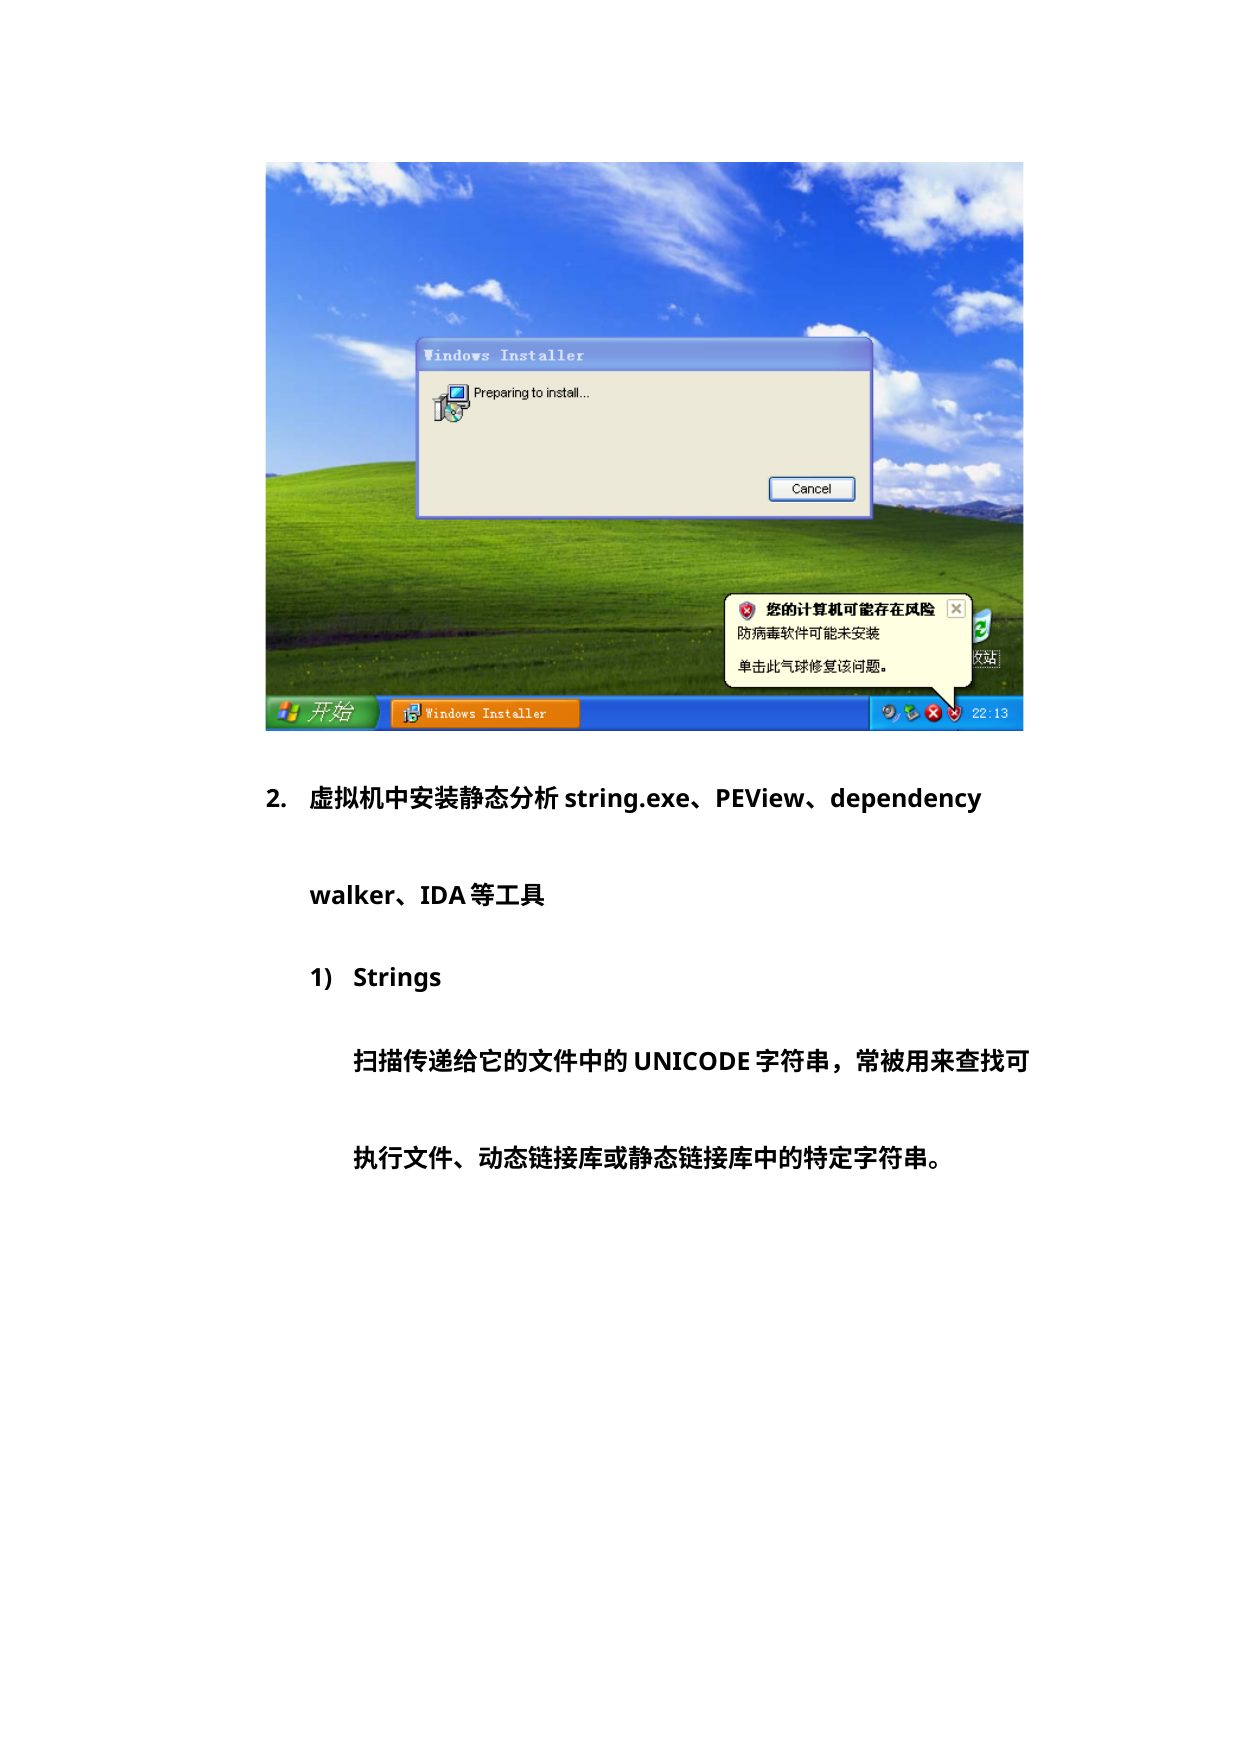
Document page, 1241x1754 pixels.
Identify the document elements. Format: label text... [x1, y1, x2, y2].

list 虚拟机中安装静态分析string.exe、PEView、dependency walker、IDA等工具 [266, 764, 1053, 926]
list 扫描传递给它的文件中的UNICODE字符串，常被用来查找可执行文件、动态链接库或静态链接库中的特定字符串。 [353, 1027, 1053, 1189]
list Strings [309, 944, 1053, 1009]
picture [265, 162, 1024, 731]
